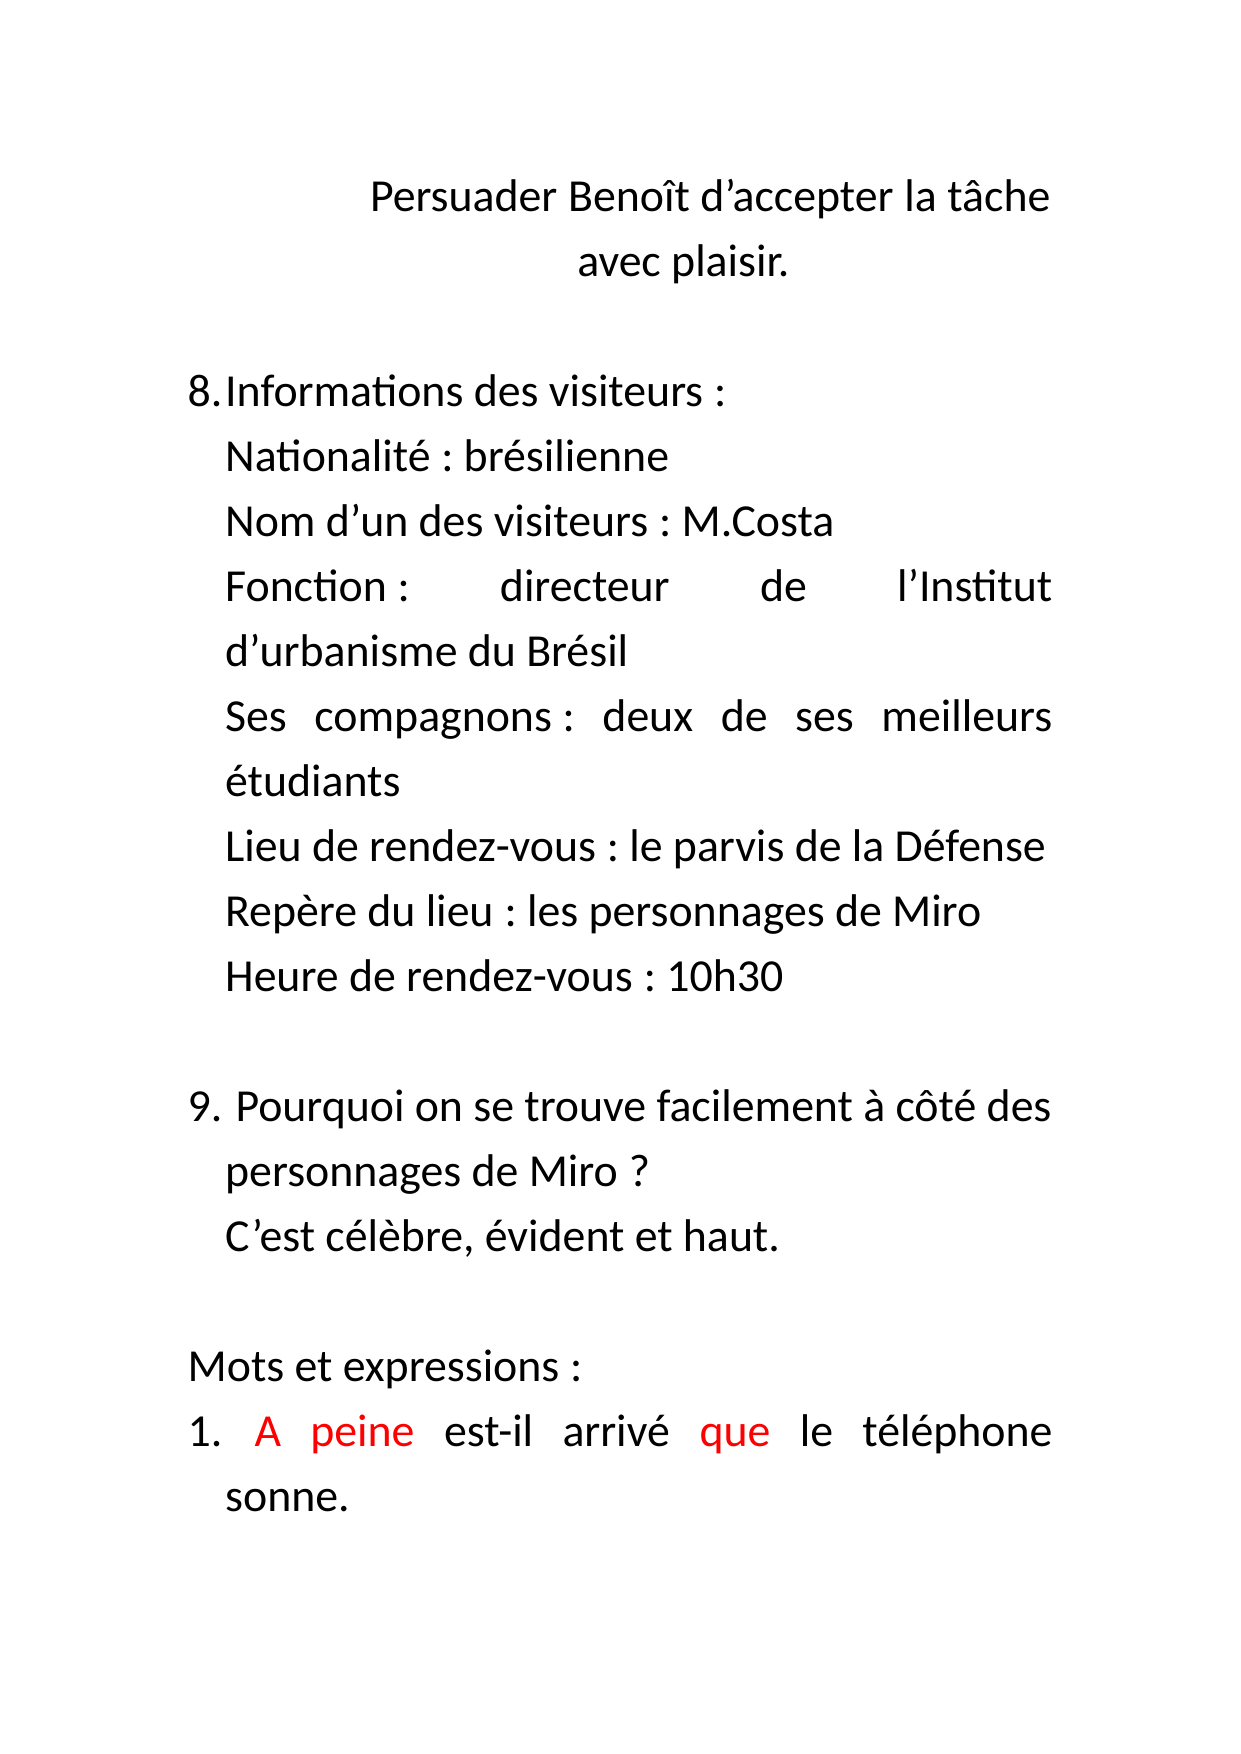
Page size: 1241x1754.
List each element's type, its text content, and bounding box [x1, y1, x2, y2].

list A peine est-il arrivé que le téléphone sonne. [187, 1397, 1053, 1527]
list C’est célèbre, évident et haut. [225, 1202, 1053, 1267]
list Heure de rendez-vous : 10h30 [225, 942, 1053, 1007]
list Lieu de rendez-vous : le parvis de la Défense [225, 812, 1053, 877]
list Persuader Benoît d’accepter la tâche avec plaisir. [187, 162, 1053, 292]
list Nationalité : brésilienne [225, 422, 1053, 487]
list Fonction : directeur de l’Institut d’urbanisme du Brésil [225, 552, 1053, 682]
list Ses compagnons : deux de ses meilleurs étudiants [225, 682, 1053, 812]
list Repère du lieu : les personnages de Miro [225, 877, 1053, 942]
list Informations des visiteurs : [187, 357, 1053, 422]
list Nom d’un des visiteurs : M.Costa [225, 487, 1053, 552]
list Pourquoi on se trouve facilement à côté des personnages de Miro ? [187, 1072, 1053, 1202]
text Mots et expressions : [187, 1332, 1053, 1397]
